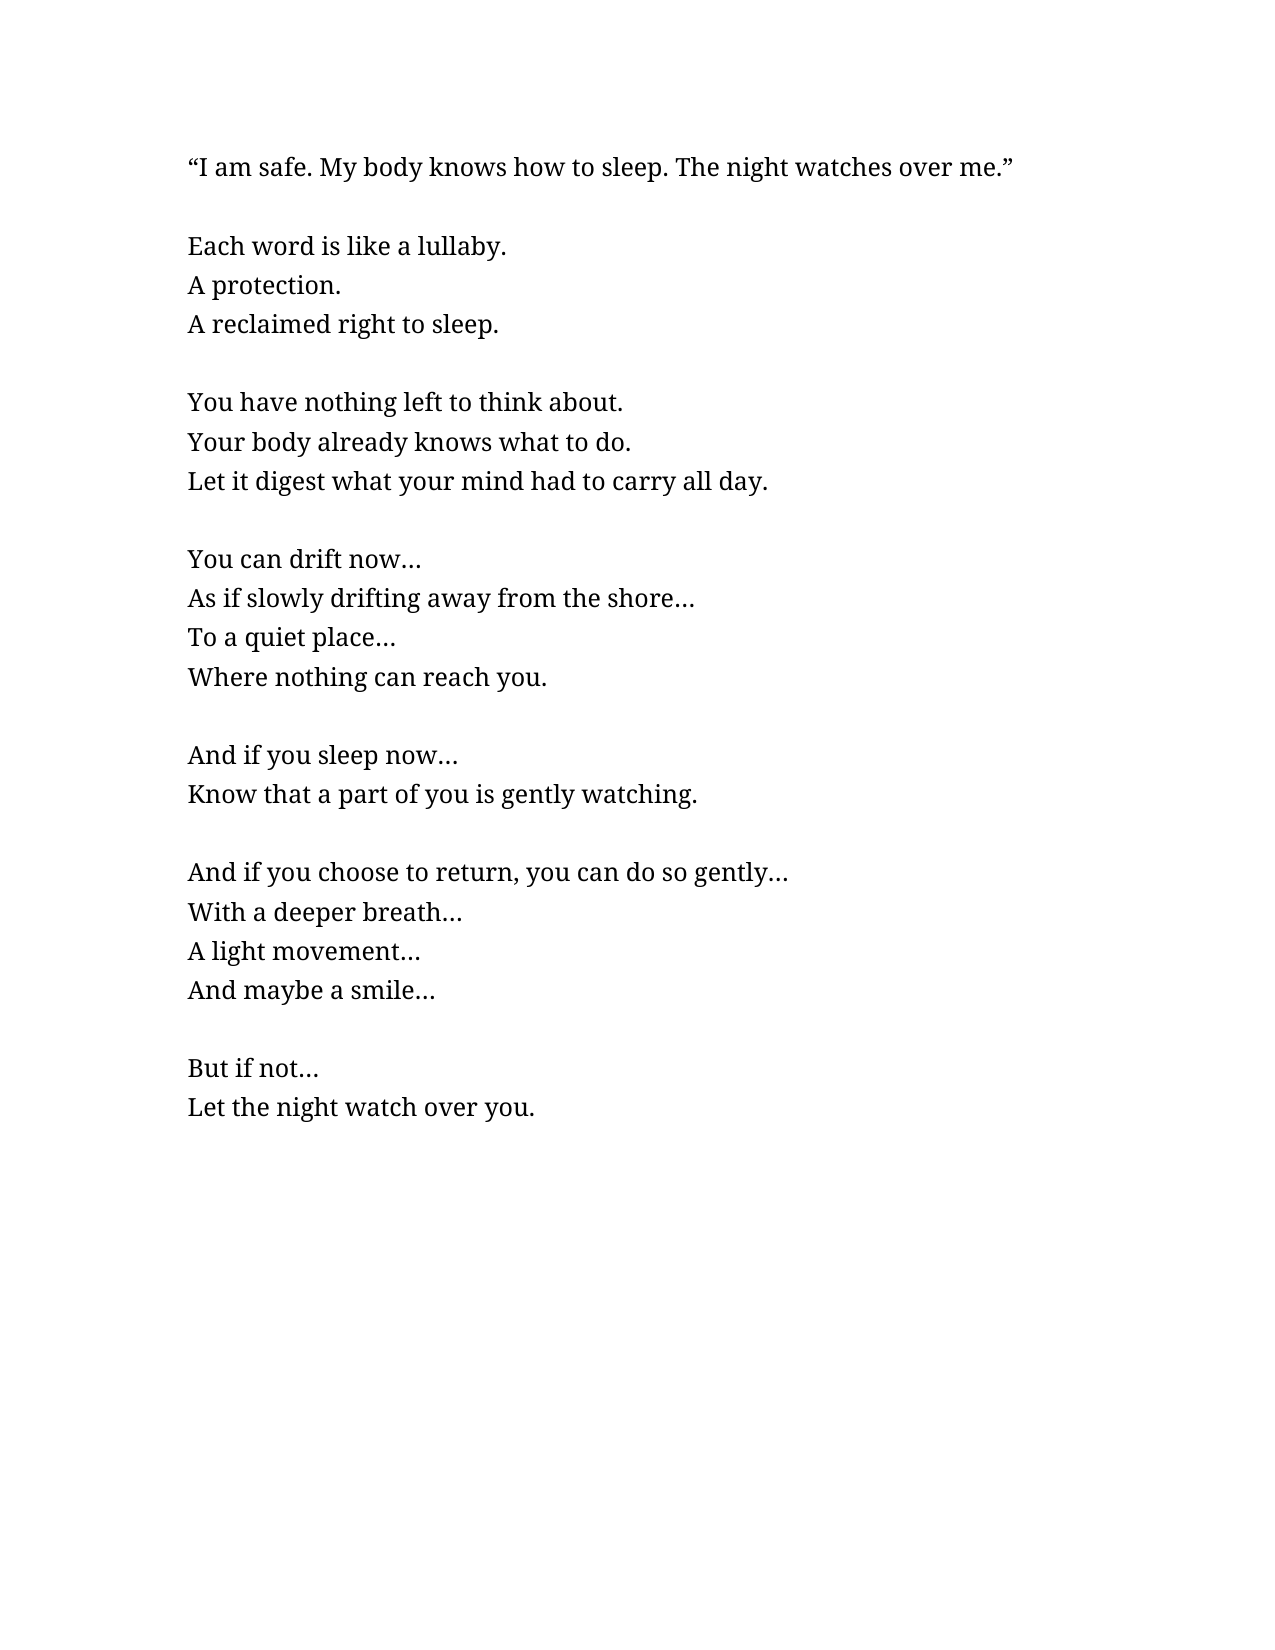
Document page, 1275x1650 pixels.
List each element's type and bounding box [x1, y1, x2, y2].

text [187, 150, 1087, 1124]
